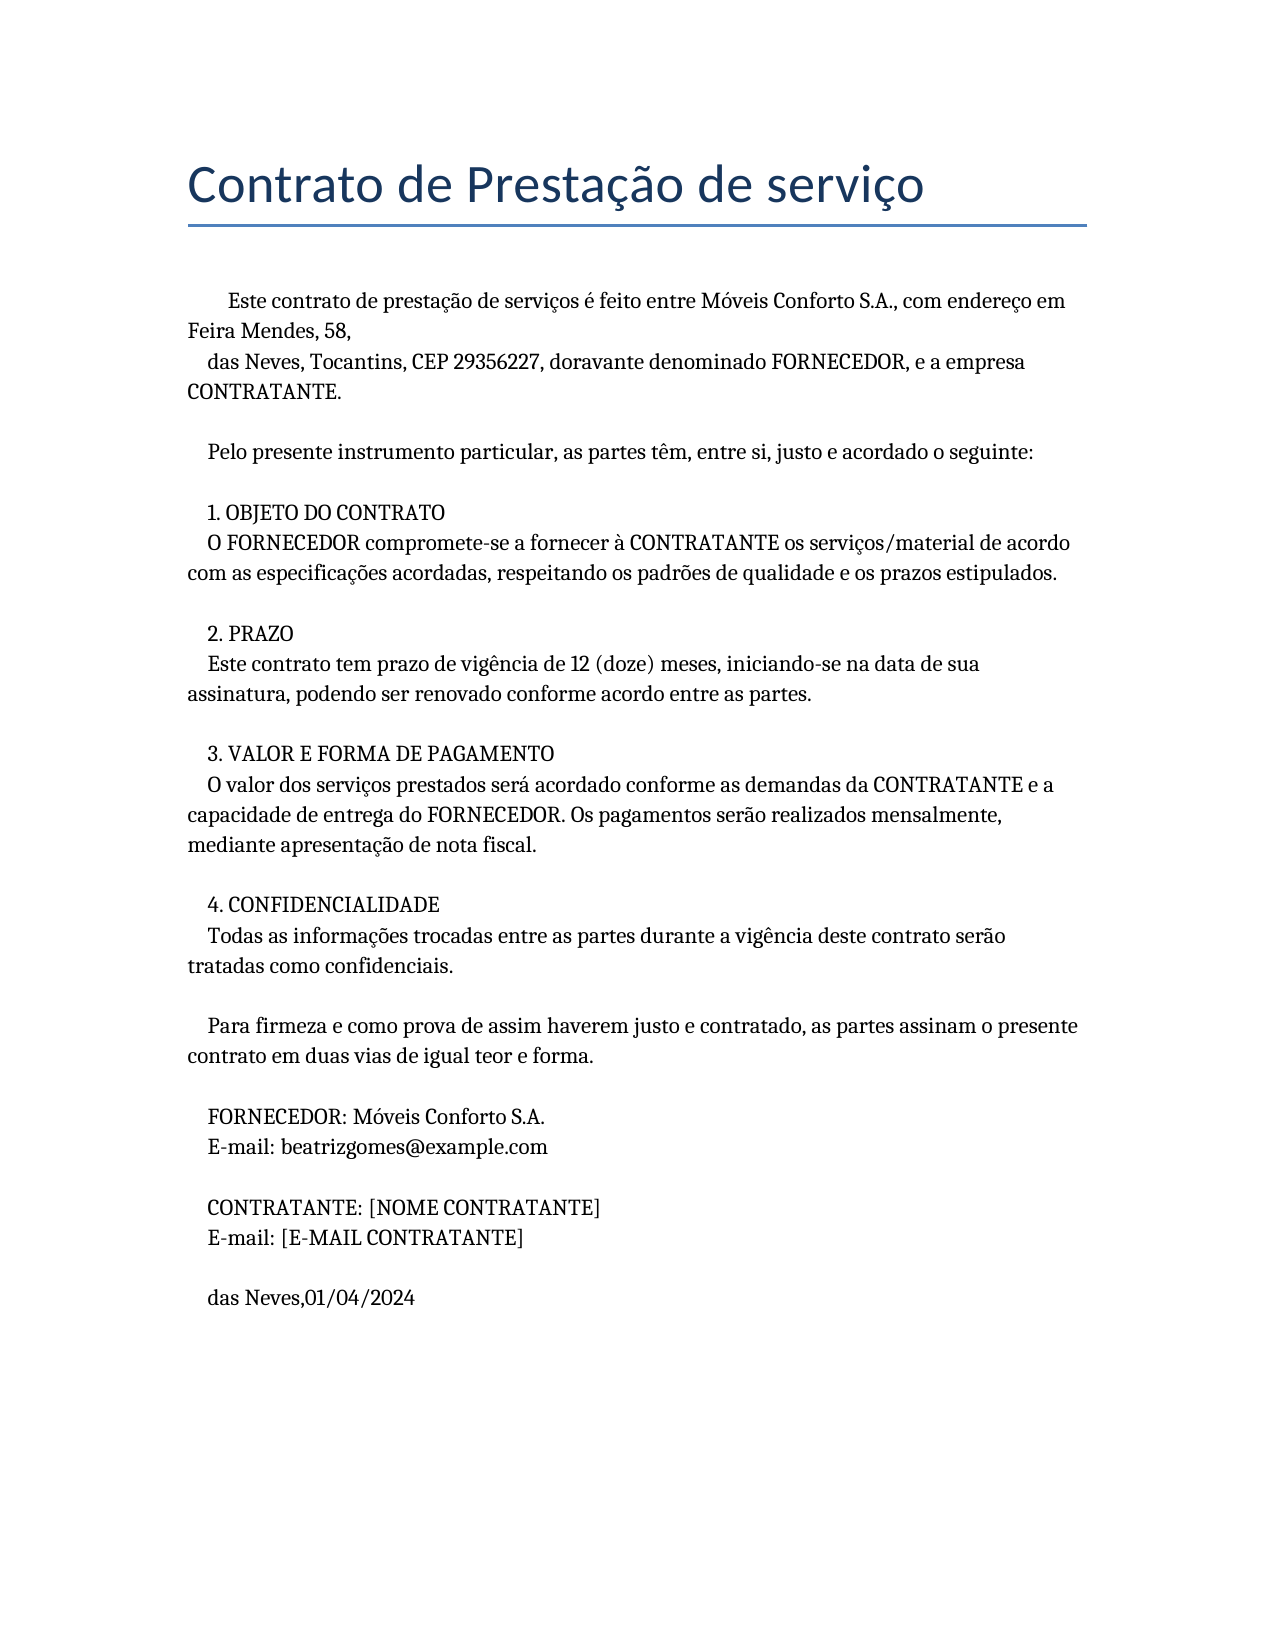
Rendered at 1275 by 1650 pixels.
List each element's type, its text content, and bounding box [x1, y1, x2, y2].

text Este contrato de prestação de serviços é feito entre Móveis Conforto S.A., com endereço em Feira Mendes, 58, das Neves, Tocantins, CEP 29356227, doravante denominado FORNECEDOR, e a empresa CONTRATANTE. Pelo presente instrumento particular, as partes têm, entre si, justo e acordado o seguinte: 1. OBJETO DO CONTRATO O FORNECEDOR compromete-se a fornecer à CONTRATANTE os serviços/material de acordo com as especificações acordadas, respeitando os padrões de qualidade e os prazos estipulados. 2. PRAZO Este contrato tem prazo de vigência de 12 (doze) meses, iniciando-se na data de sua assinatura, podendo ser renovado conforme acordo entre as partes. 3. VALOR E FORMA DE PAGAMENTO O valor dos serviços prestados será acordado conforme as demandas da CONTRATANTE e a capacidade de entrega do FORNECEDOR. Os pagamentos serão realizados mensalmente, mediante apresentação de nota fiscal. 4. CONFIDENCIALIDADE Todas as informações trocadas entre as partes durante a vigência deste contrato serão tratadas como confidenciais. Para firmeza e como prova de assim haverem justo e contratado, as partes assinam o presente contrato em duas vias de igual teor e forma. FORNECEDOR: Móveis Conforto S.A. E-mail: beatrizgomes@example.com CONTRATANTE: [NOME CONTRATANTE] E-mail: [E-MAIL CONTRATANTE] das Neves,01/04/2024 [187, 258, 1087, 1341]
title Contrato de Prestação de serviço [187, 150, 1087, 227]
